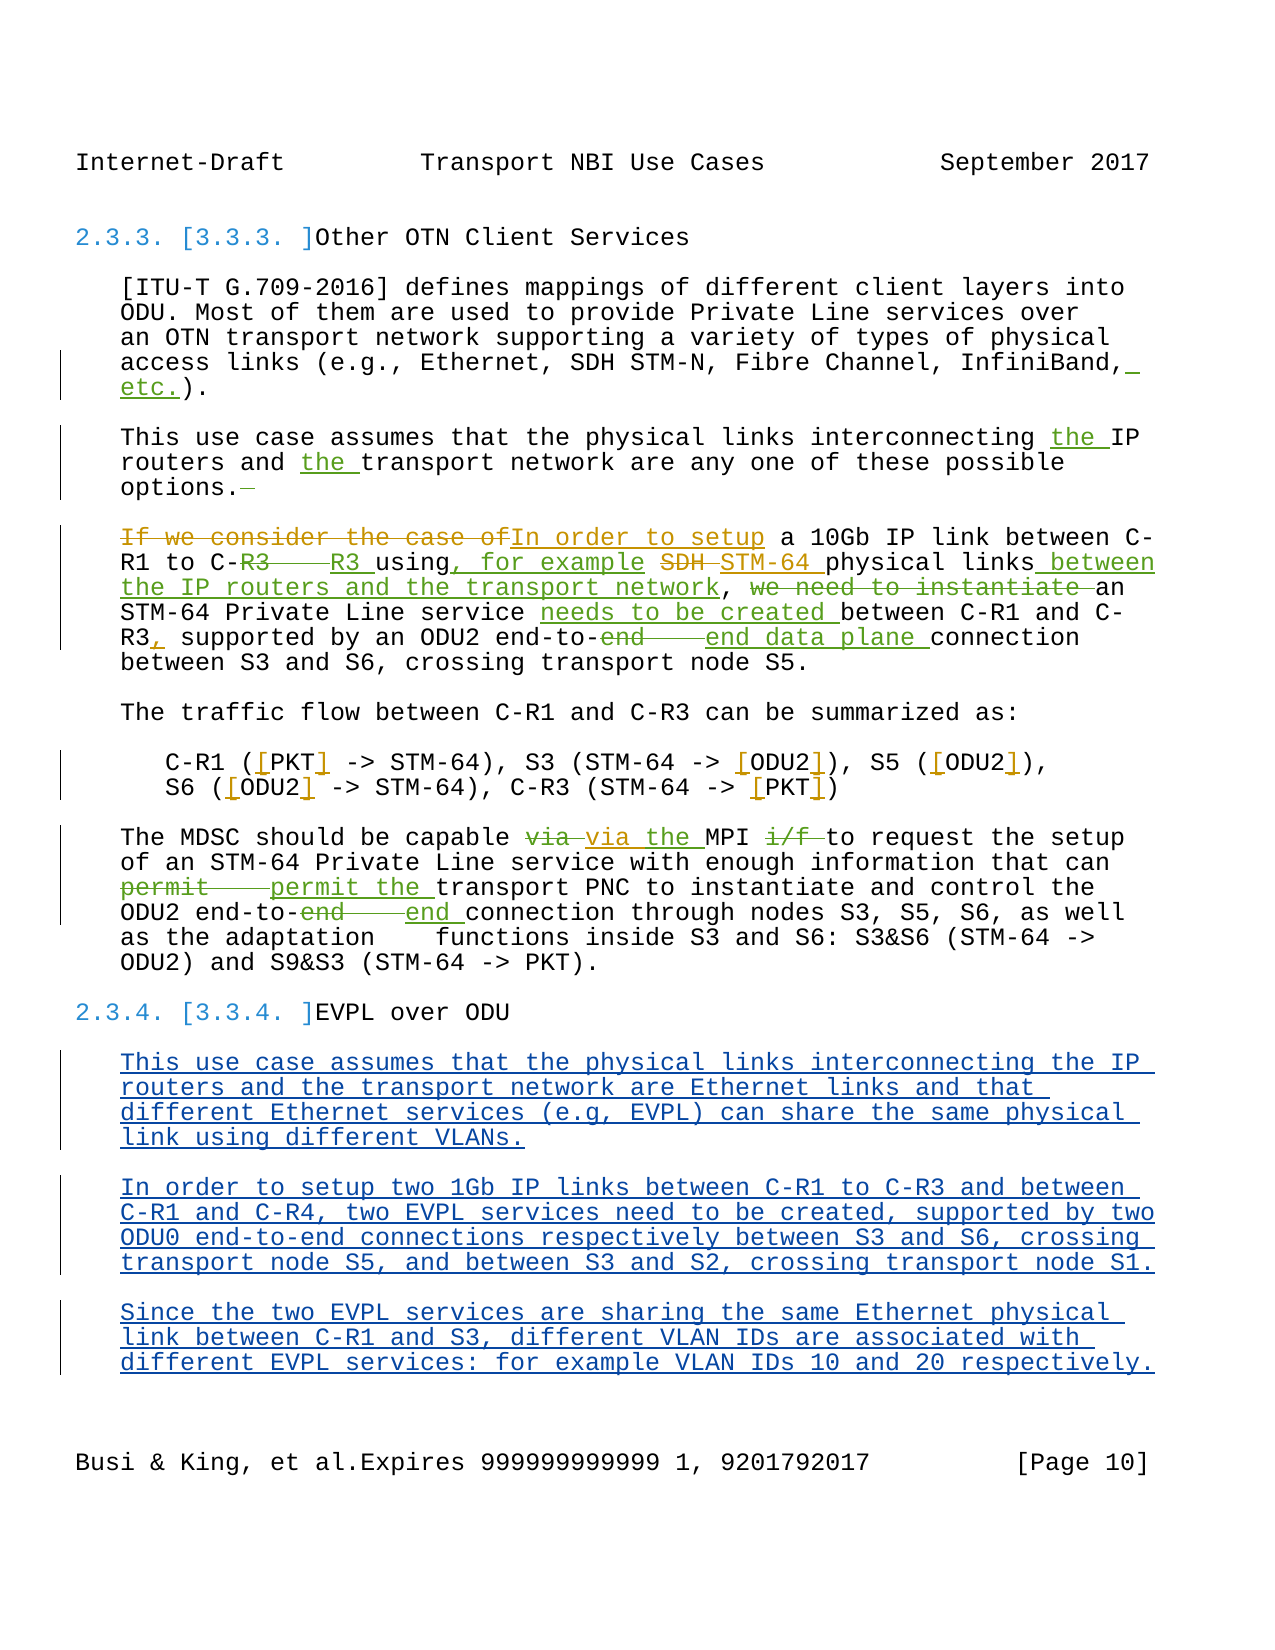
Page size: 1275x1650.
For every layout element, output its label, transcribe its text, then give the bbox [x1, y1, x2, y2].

subtitle EVPL over ODU [75, 1000, 1155, 1025]
text The MDSC should be capable MPI to request the setup of an STM-64 Private Line service with enough information that can transport PNC to instantiate and control the ODU2 end-to-connection through nodes S3, S5, S6, as well as the adaptation functions inside S3 and S6: S3&S6 (STM-64 -> ODU2) and S9&S3 (STM-64 -> PKT). [120, 825, 1155, 975]
subtitle Other OTN Client Services [75, 225, 1155, 250]
text a 10Gb IP link between C-R1 to C-using physical links, an STM-64 Private Line service between C-R1 and C-R3 supported by an ODU2 end-to-connection between S3 and S6, crossing transport node S5. [120, 525, 1155, 675]
text The traffic flow between C-R1 and C-R3 can be summarized as: [120, 700, 1155, 725]
text This use case assumes that the physical links interconnecting IP routers and transport network are any one of these possible options. [120, 425, 1155, 500]
text [ITU-T G.709-2016] defines mappings of different client layers into ODU. Most of them are used to provide Private Line services over an OTN transport network supporting a variety of types of physical access links (e.g., Ethernet, SDH STM-N, Fibre Channel, InfiniBand,). [120, 275, 1155, 400]
text C-R1 (PKT -> STM-64), S3 (STM-64 -> ODU2), S5 (ODU2), S6 (ODU2 -> STM-64), C-R3 (STM-64 -> PKT) [165, 750, 1155, 800]
